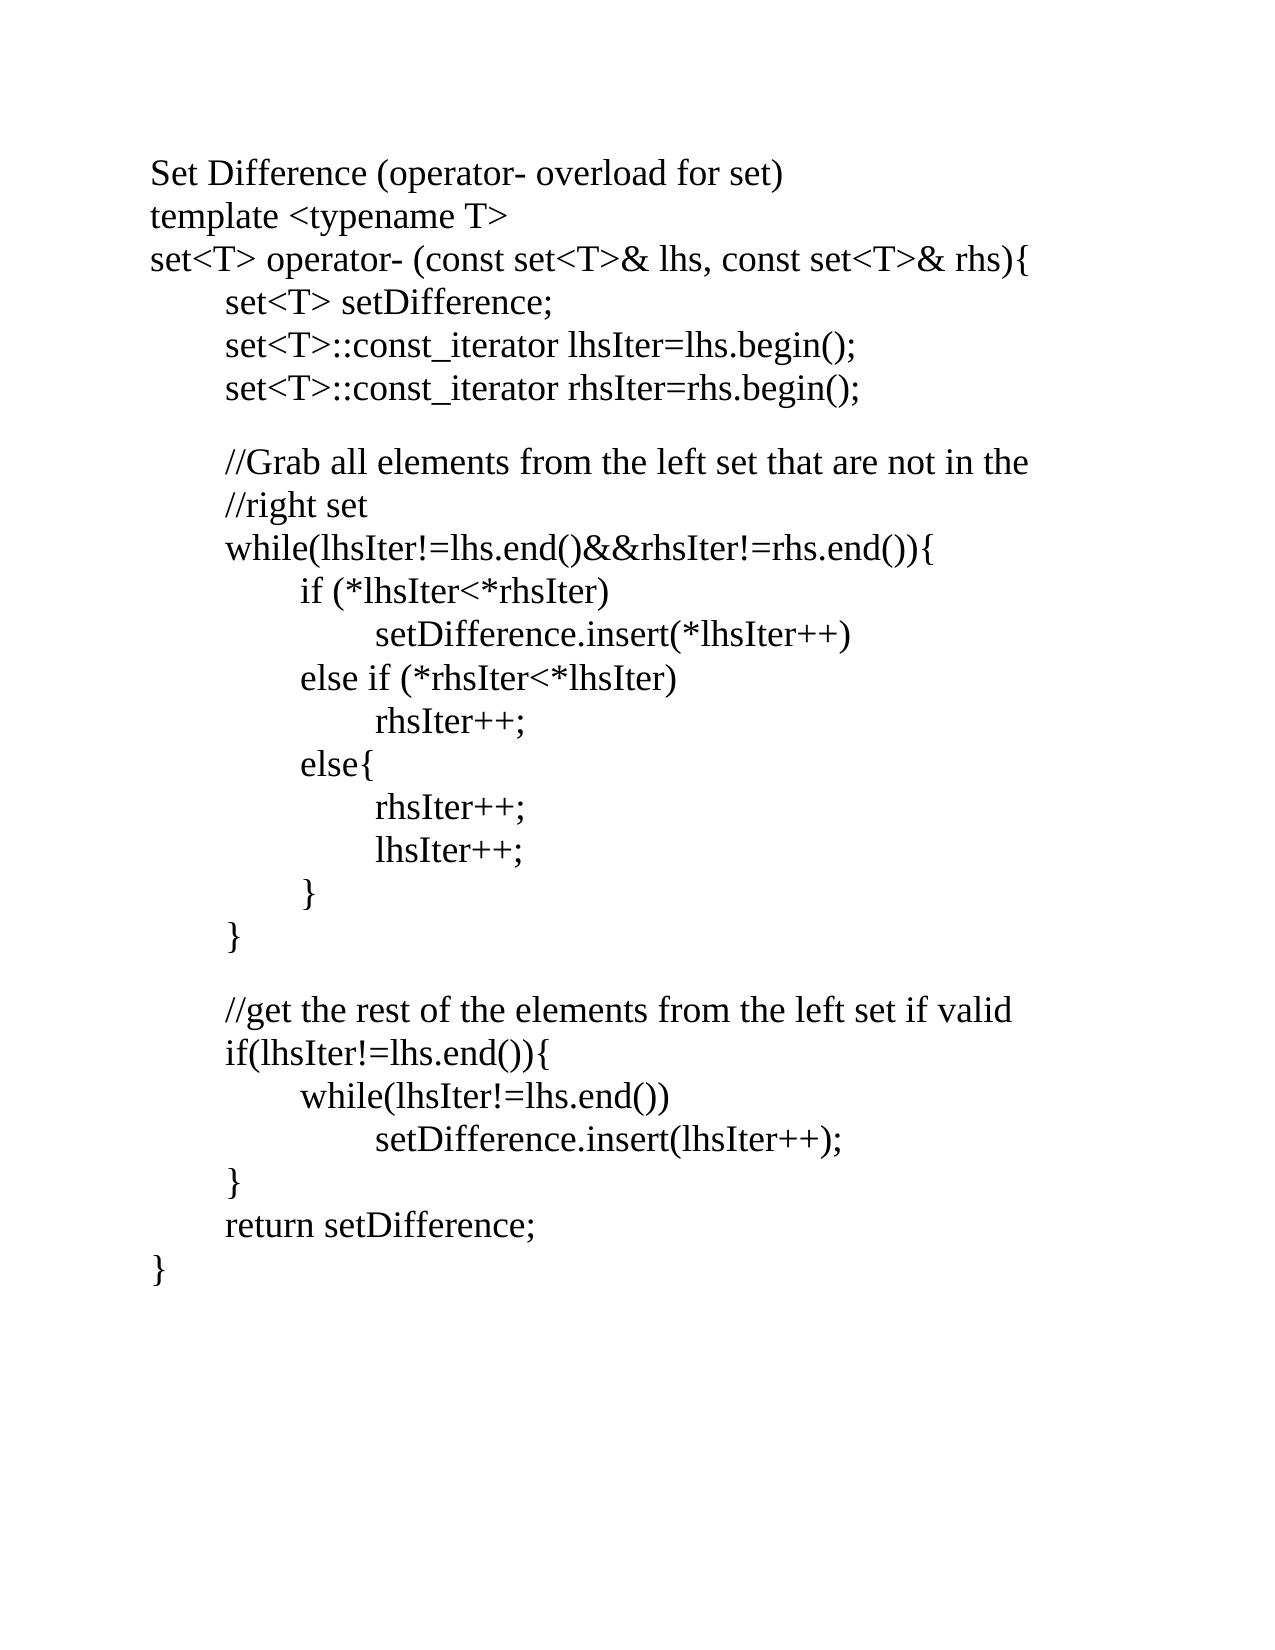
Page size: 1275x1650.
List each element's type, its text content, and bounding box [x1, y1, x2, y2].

text } [150, 1160, 1125, 1203]
text else{ [150, 741, 1125, 784]
text template <typename T> [150, 193, 1125, 236]
text setDifference.insert(lhsIter++); [150, 1117, 1125, 1160]
text set<T> operator- (const set<T>& lhs, const set<T>& rhs){ [150, 236, 1125, 279]
text if (*lhsIter<*rhsIter) [150, 569, 1125, 612]
text return setDifference; [150, 1203, 1125, 1246]
text set<T>::const_iterator rhsIter=rhs.begin(); [150, 366, 1125, 409]
text Set Difference (operator- overload for set) [150, 150, 1125, 193]
text lhsIter++; [150, 827, 1125, 871]
text while(lhsIter!=lhs.end()) [150, 1073, 1125, 1117]
text } [150, 914, 1125, 957]
text //right set [150, 482, 1125, 526]
text while(lhsIter!=lhs.end()&&rhsIter!=rhs.end()){ [150, 526, 1125, 569]
text set<T>::const_iterator lhsIter=lhs.begin(); [150, 322, 1125, 366]
text set<T> setDifference; [150, 279, 1125, 322]
text } [150, 1246, 1125, 1289]
text else if (*rhsIter<*lhsIter) [150, 655, 1125, 698]
text setDifference.insert(*lhsIter++) [150, 612, 1125, 655]
text //Grab all elements from the left set that are not in the [150, 439, 1125, 482]
text if(lhsIter!=lhs.end()){ [150, 1030, 1125, 1073]
text //get the rest of the elements from the left set if valid [150, 987, 1125, 1030]
text rhsIter++; [150, 784, 1125, 827]
text } [150, 871, 1125, 914]
text rhsIter++; [150, 698, 1125, 741]
